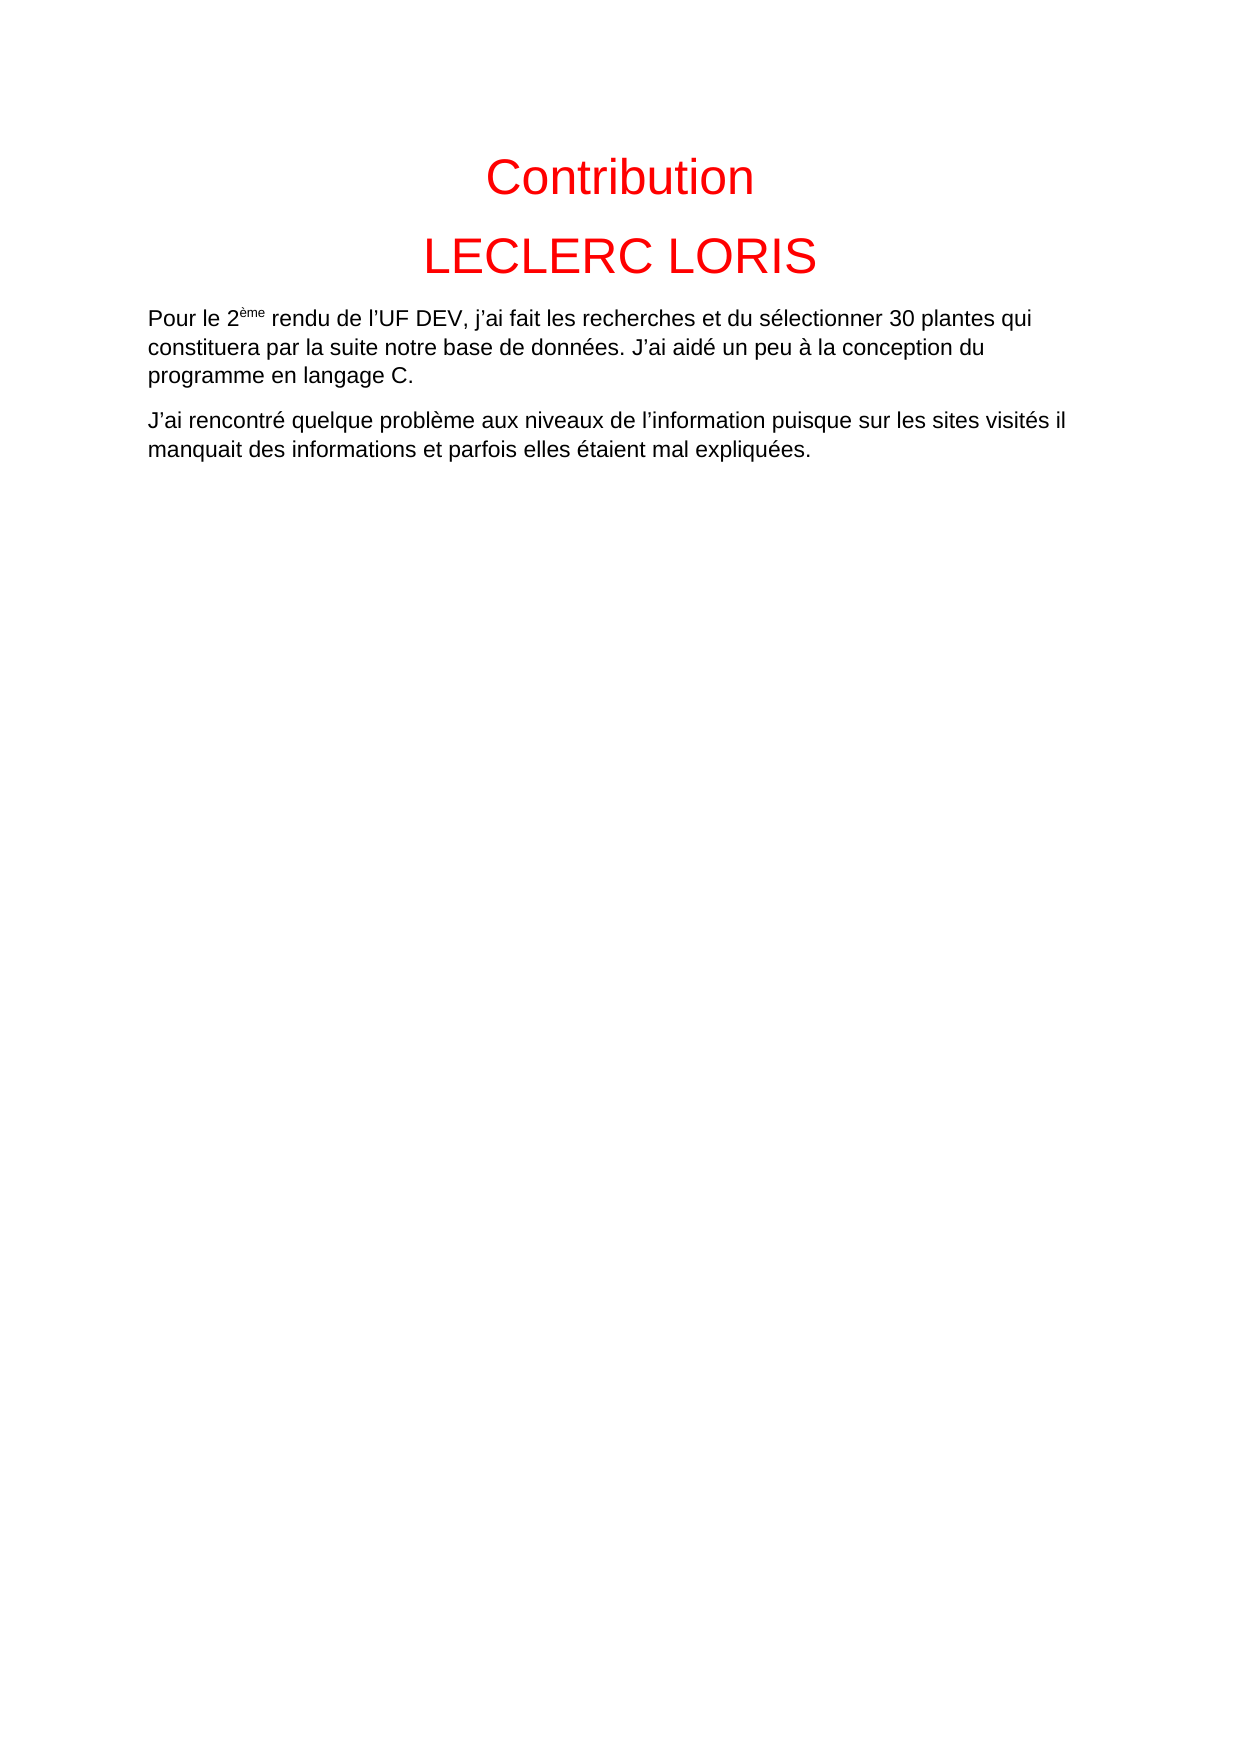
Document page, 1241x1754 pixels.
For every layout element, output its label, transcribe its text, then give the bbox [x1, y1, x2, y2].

text Contribution [148, 148, 1093, 205]
text LECLERC LORIS [148, 226, 1093, 284]
text J’ai rencontré quelque problème aux niveaux de l’information puisque sur les sites visités il manquait des informations et parfois elles étaient mal expliquées. [148, 407, 1093, 462]
text Pour le 2ème rendu de l’UF DEV, j’ai fait les recherches et du sélectionner 30 plantes qui constituera par la suite notre base de données. J’ai aidé un peu à la conception du programme en langage C. [148, 305, 1093, 388]
